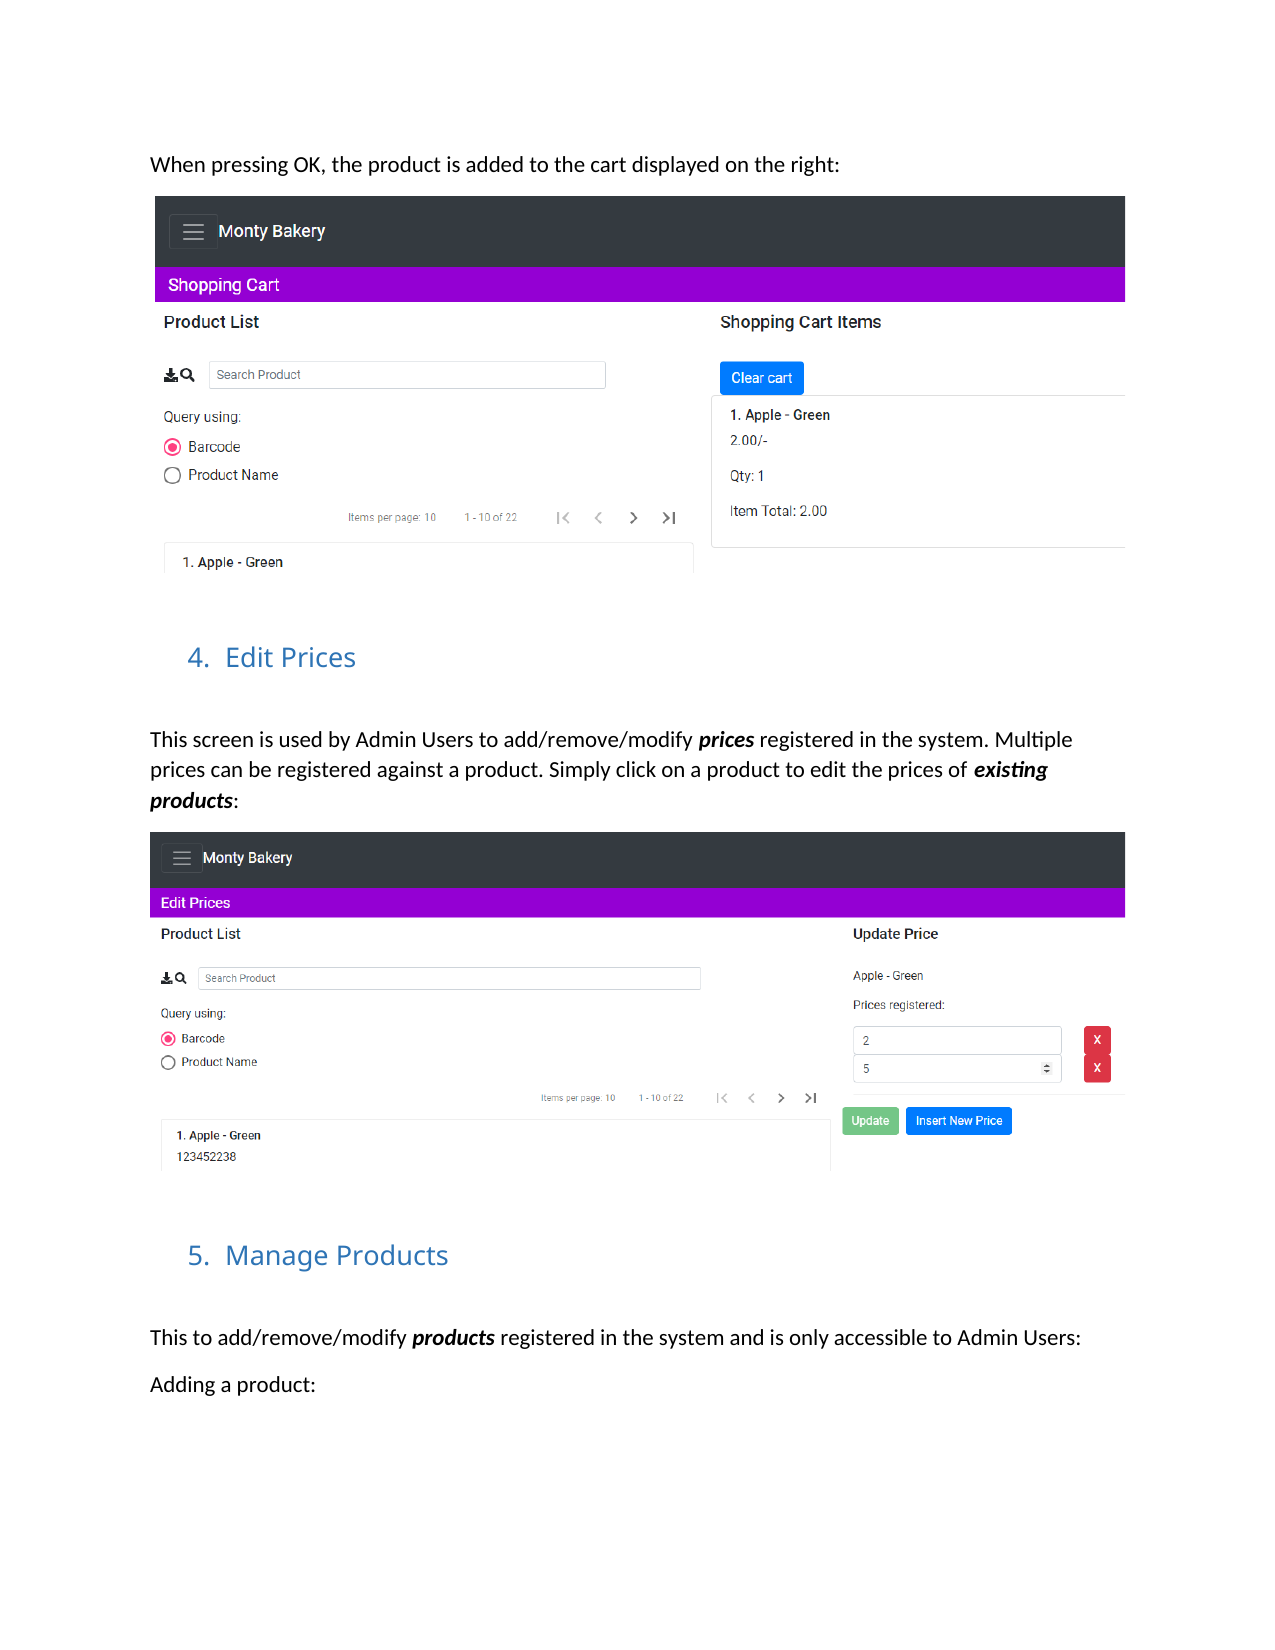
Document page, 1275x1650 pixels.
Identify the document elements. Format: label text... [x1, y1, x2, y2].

picture [150, 196, 1125, 573]
text When pressing OK, the product is added to the cart displayed on the right: [150, 150, 1125, 178]
text This screen is used by Admin Users to add/remove/modify prices registered in the system. Multiple prices can be registered against a product. Simply click on a product to edit the prices of existing products: [150, 725, 1125, 814]
text This to add/remove/modify products registered in the system and is only accessible to Admin Users: [150, 1323, 1125, 1351]
picture [150, 832, 1125, 1171]
subtitle Manage Products [187, 1237, 1125, 1273]
subtitle Edit Prices [187, 639, 1125, 676]
text Adding a product: [150, 1370, 1125, 1398]
